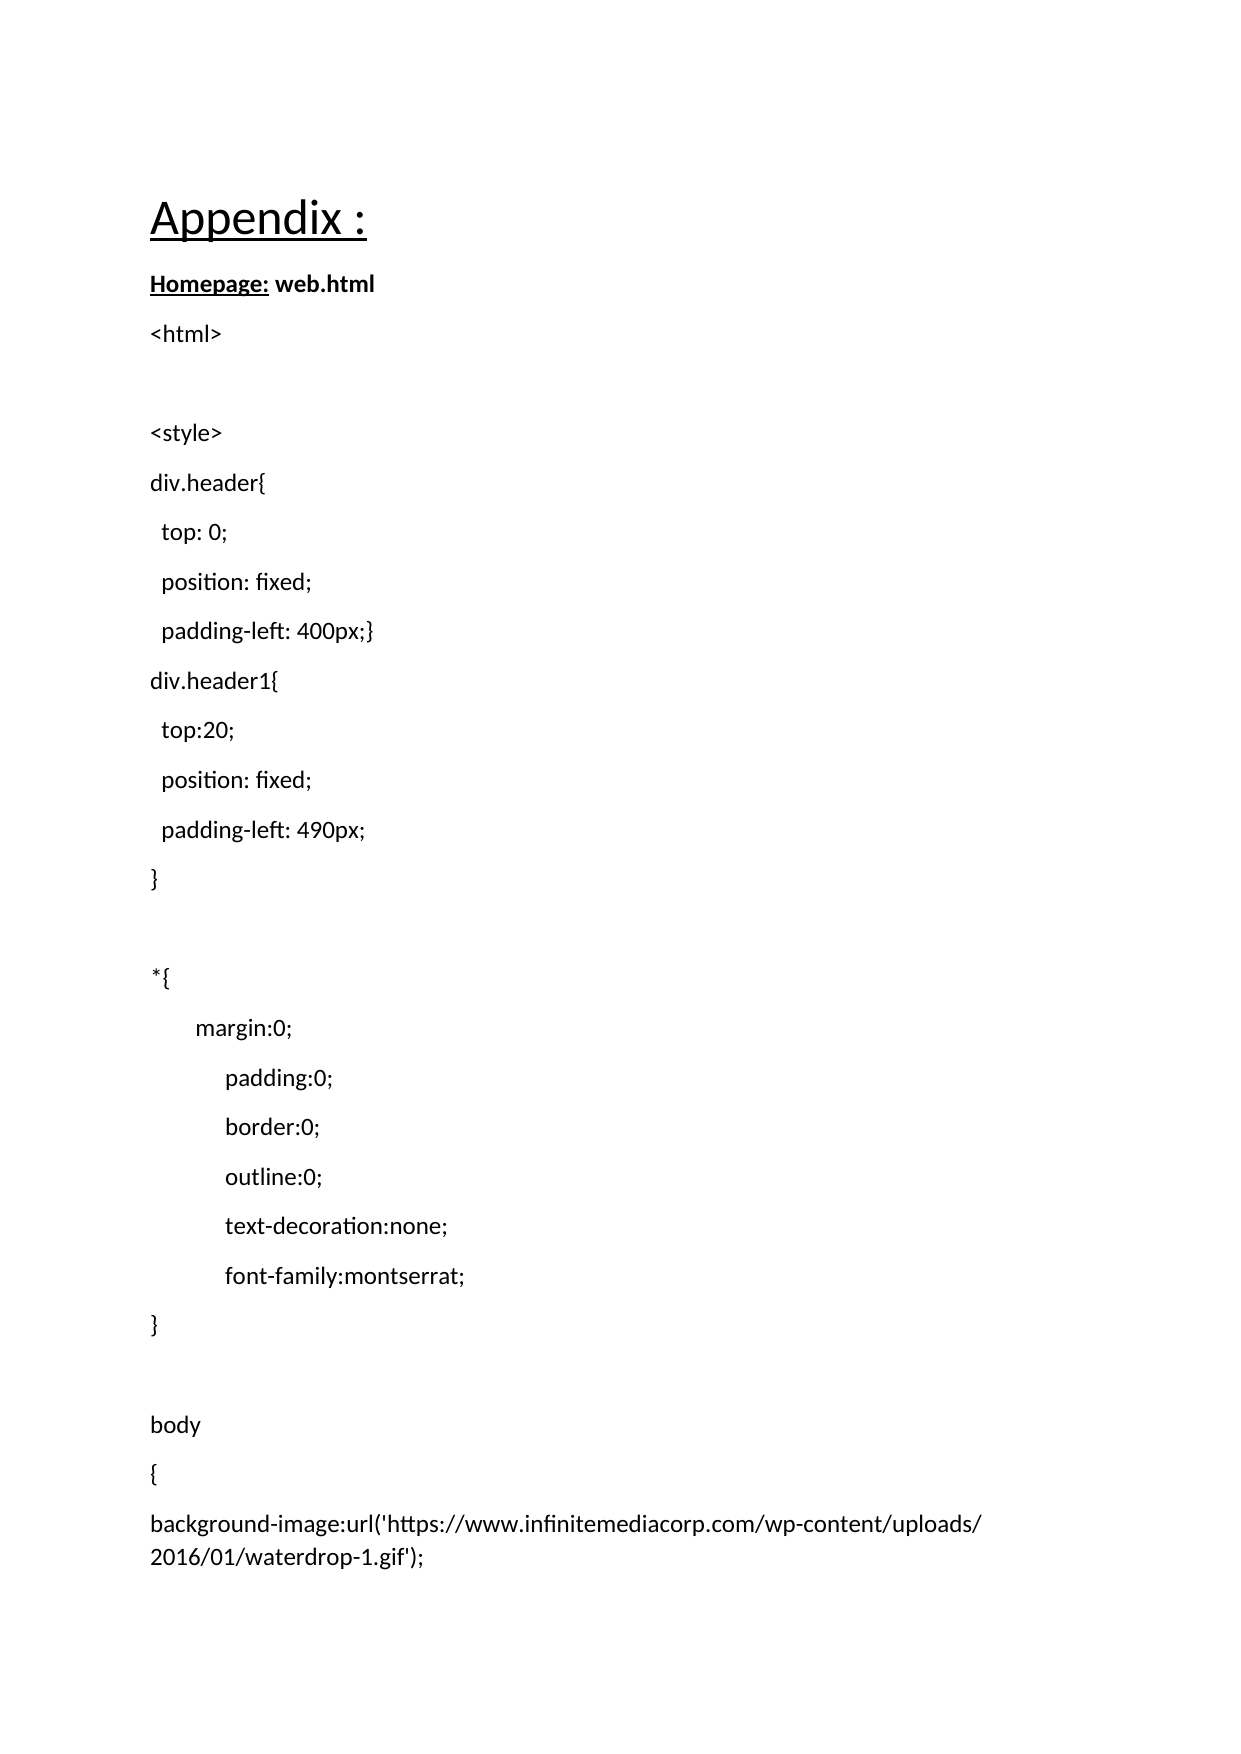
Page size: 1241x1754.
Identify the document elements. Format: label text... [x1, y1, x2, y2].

text top:20; [150, 714, 1090, 745]
text } [150, 863, 1090, 894]
text text-decoration:none; [150, 1210, 1090, 1241]
text font-family:montserrat; [150, 1260, 1090, 1291]
text padding:0; [150, 1062, 1090, 1092]
text div.header{ [150, 467, 1090, 497]
text *{ [150, 962, 1090, 993]
text div.header1{ [150, 665, 1090, 696]
text { [150, 1458, 1090, 1489]
text <html> [150, 318, 1090, 348]
text Appendix : [150, 186, 1090, 247]
text position: fixed; [150, 566, 1090, 596]
text padding-left: 400px;} [150, 615, 1090, 646]
text Homepage: web.html [150, 268, 1090, 299]
text body [150, 1409, 1090, 1439]
text outline:0; [150, 1161, 1090, 1191]
text } [150, 1309, 1090, 1340]
text position: fixed; [150, 764, 1090, 795]
text border:0; [150, 1111, 1090, 1142]
text <style> [150, 417, 1090, 448]
text padding-left: 490px; [150, 814, 1090, 844]
text margin:0; [150, 1012, 1090, 1043]
text background-image:url('https://www.infinitemediacorp.com/wp-content/uploads/2016/01/waterdrop-1.gif'); [150, 1508, 1090, 1571]
text top: 0; [150, 516, 1090, 547]
